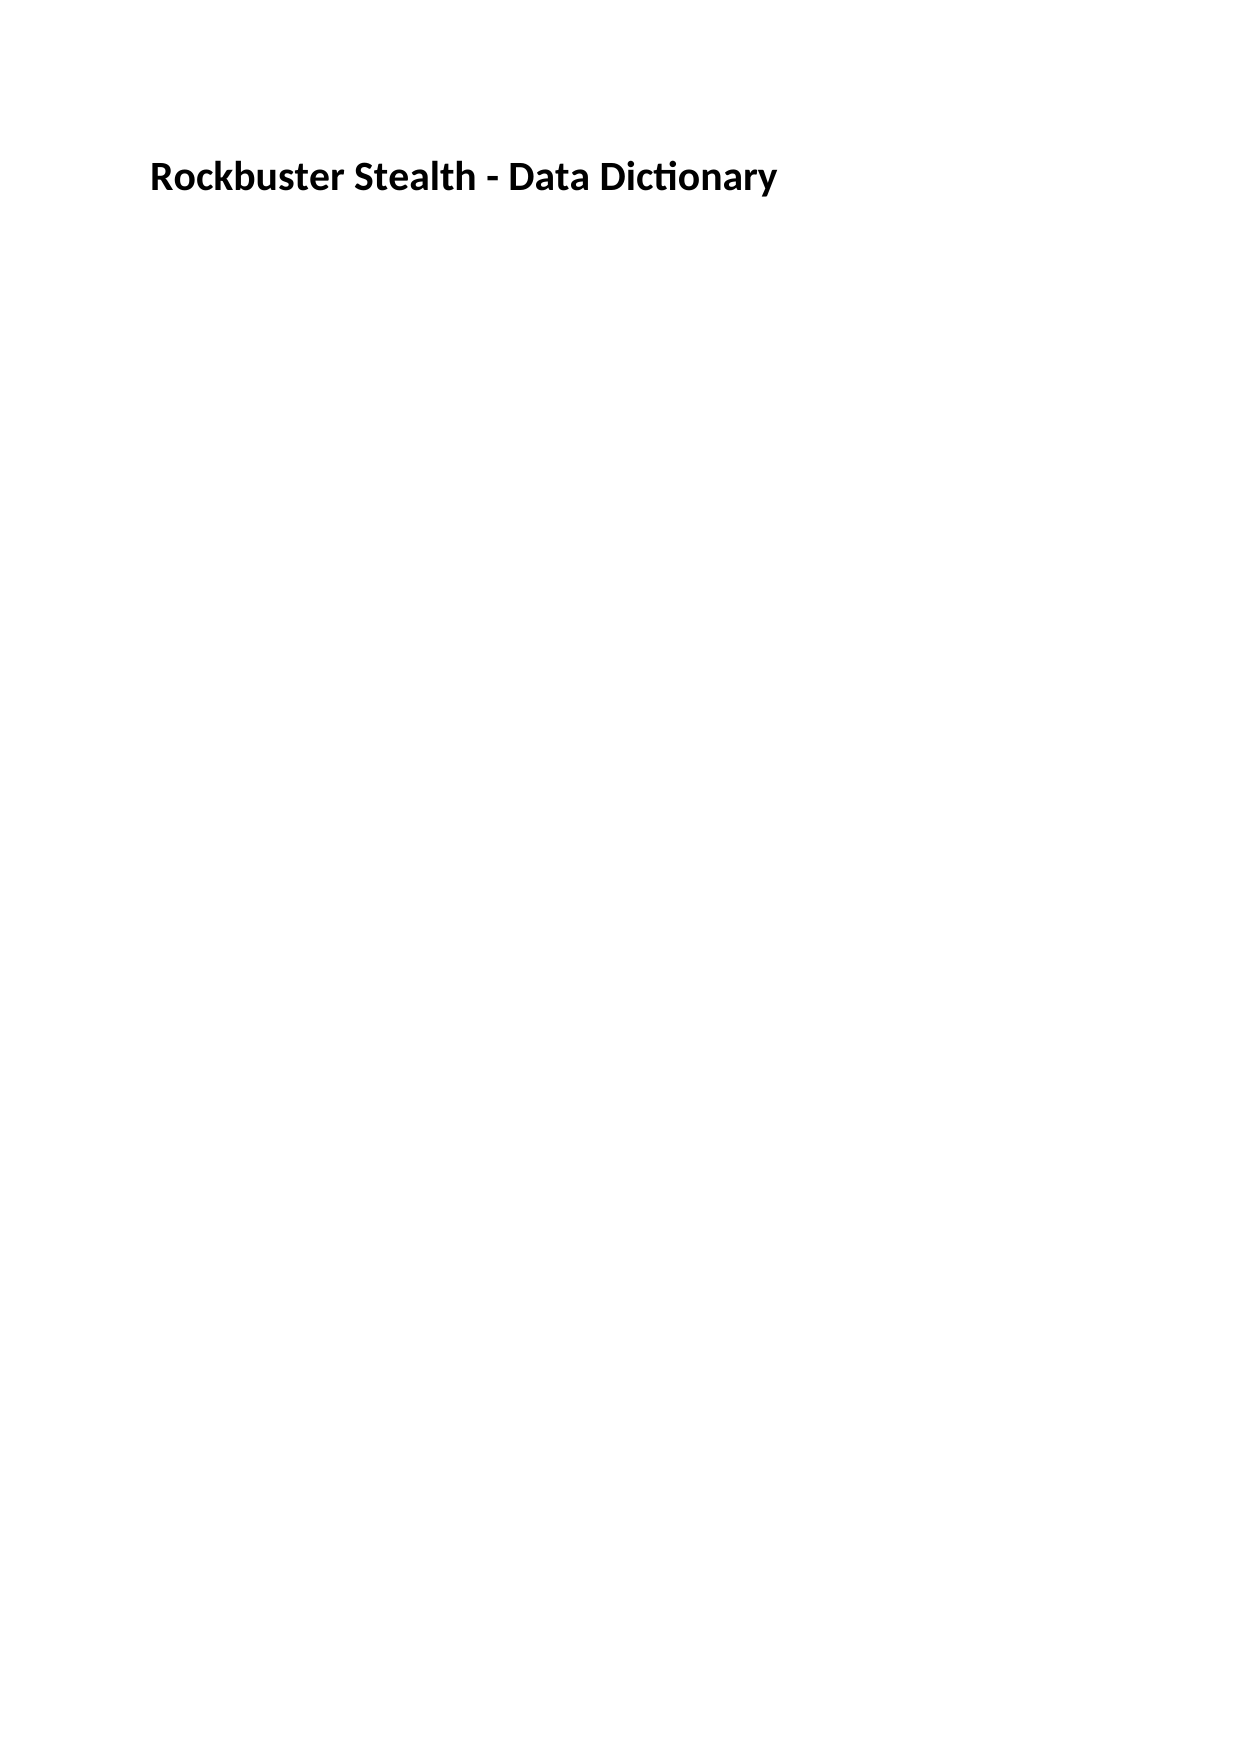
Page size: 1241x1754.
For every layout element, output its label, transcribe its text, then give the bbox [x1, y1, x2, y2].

text Rockbuster Stealth - Data DictionaryFact Table [150, 150, 1090, 201]
